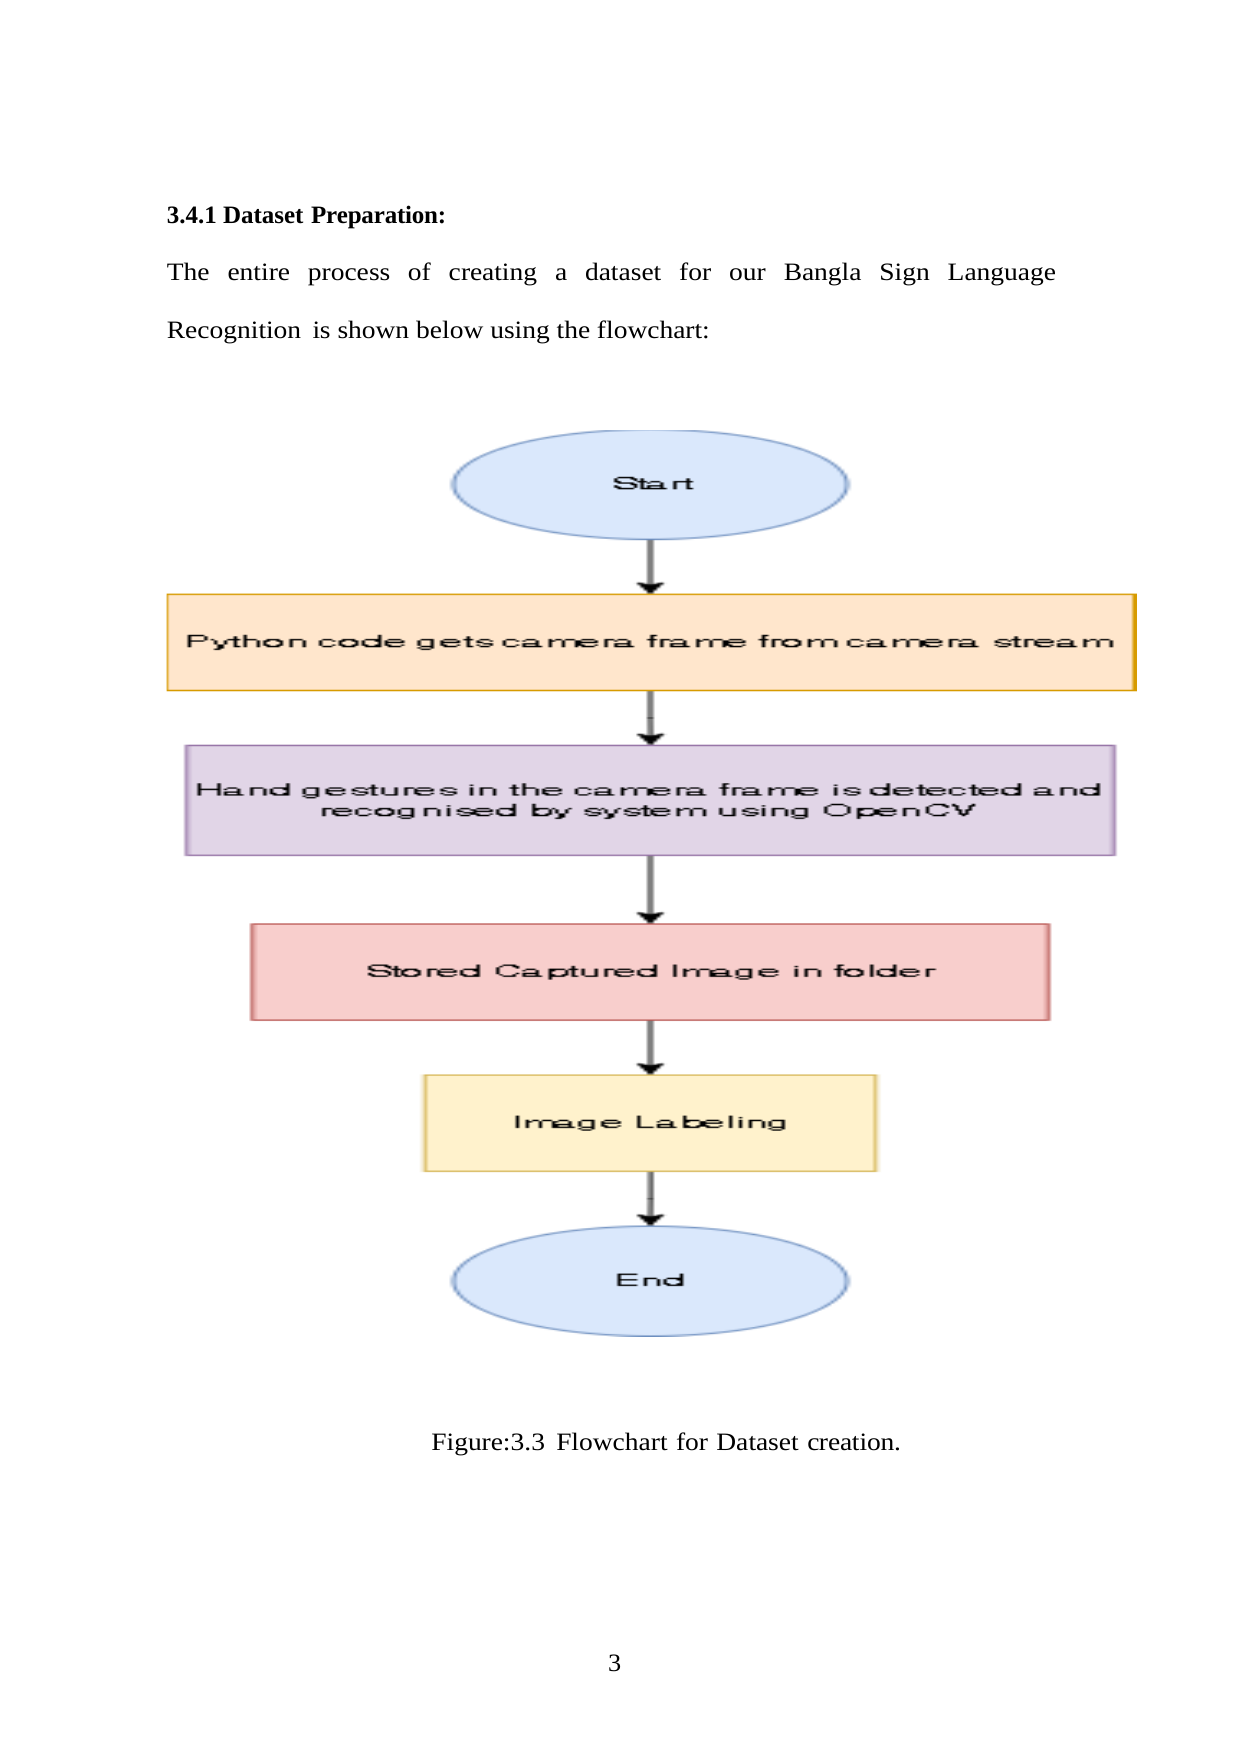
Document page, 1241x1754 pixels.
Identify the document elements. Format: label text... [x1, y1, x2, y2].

text 3.4.1 Dataset Preparation: [167, 200, 1057, 229]
text The entire process of creating a dataset for our Bangla Sign Language Recognition is shown below using the flowchart: [167, 257, 1057, 344]
picture [166, 430, 1137, 1337]
text Figure:3.3 Flowchart for Dataset creation. [167, 1427, 1165, 1455]
